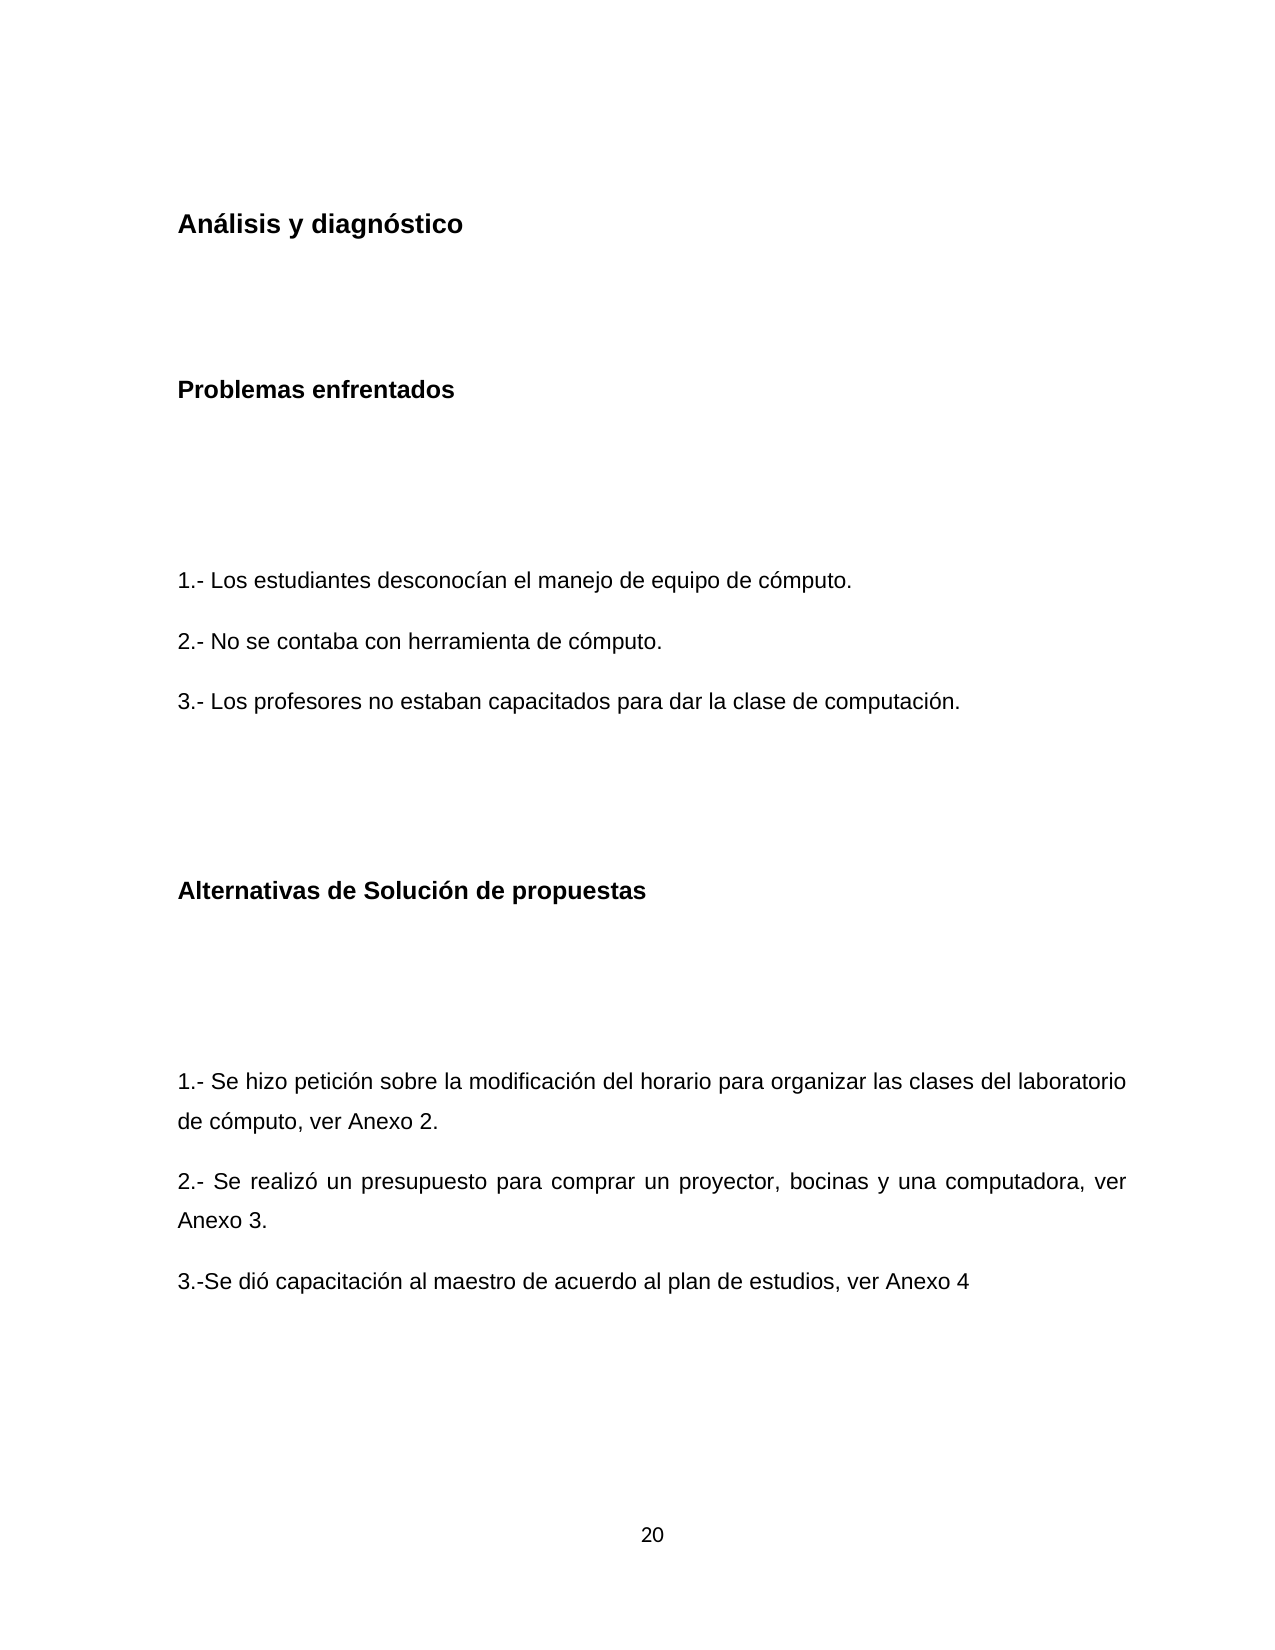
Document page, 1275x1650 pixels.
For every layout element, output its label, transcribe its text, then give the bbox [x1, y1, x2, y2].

text Problemas enfrentados [177, 376, 1127, 404]
text 1.- Los estudiantes desconocían el manejo de equipo de cómputo. [177, 567, 1127, 594]
text 3.-Se dió capacitación al maestro de acuerdo al plan de estudios, ver Anexo 4 [177, 1268, 1127, 1294]
text 2.- No se contaba con herramienta de cómputo. [177, 628, 1127, 654]
text 1.- Se hizo petición sobre la modificación del horario para organizar las clases del laboratorio de cómputo, ver Anexo 2. [177, 1068, 1127, 1134]
text Alternativas de Solución de propuestas [177, 876, 1127, 905]
text 3.- Los profesores no estaban capacitados para dar la clase de computación. [177, 688, 1127, 714]
text 2.- Se realizó un presupuesto para comprar un proyector, bocinas y una computadora, ver Anexo 3. [177, 1168, 1127, 1234]
subtitle Análisis y diagnóstico [177, 208, 1127, 239]
